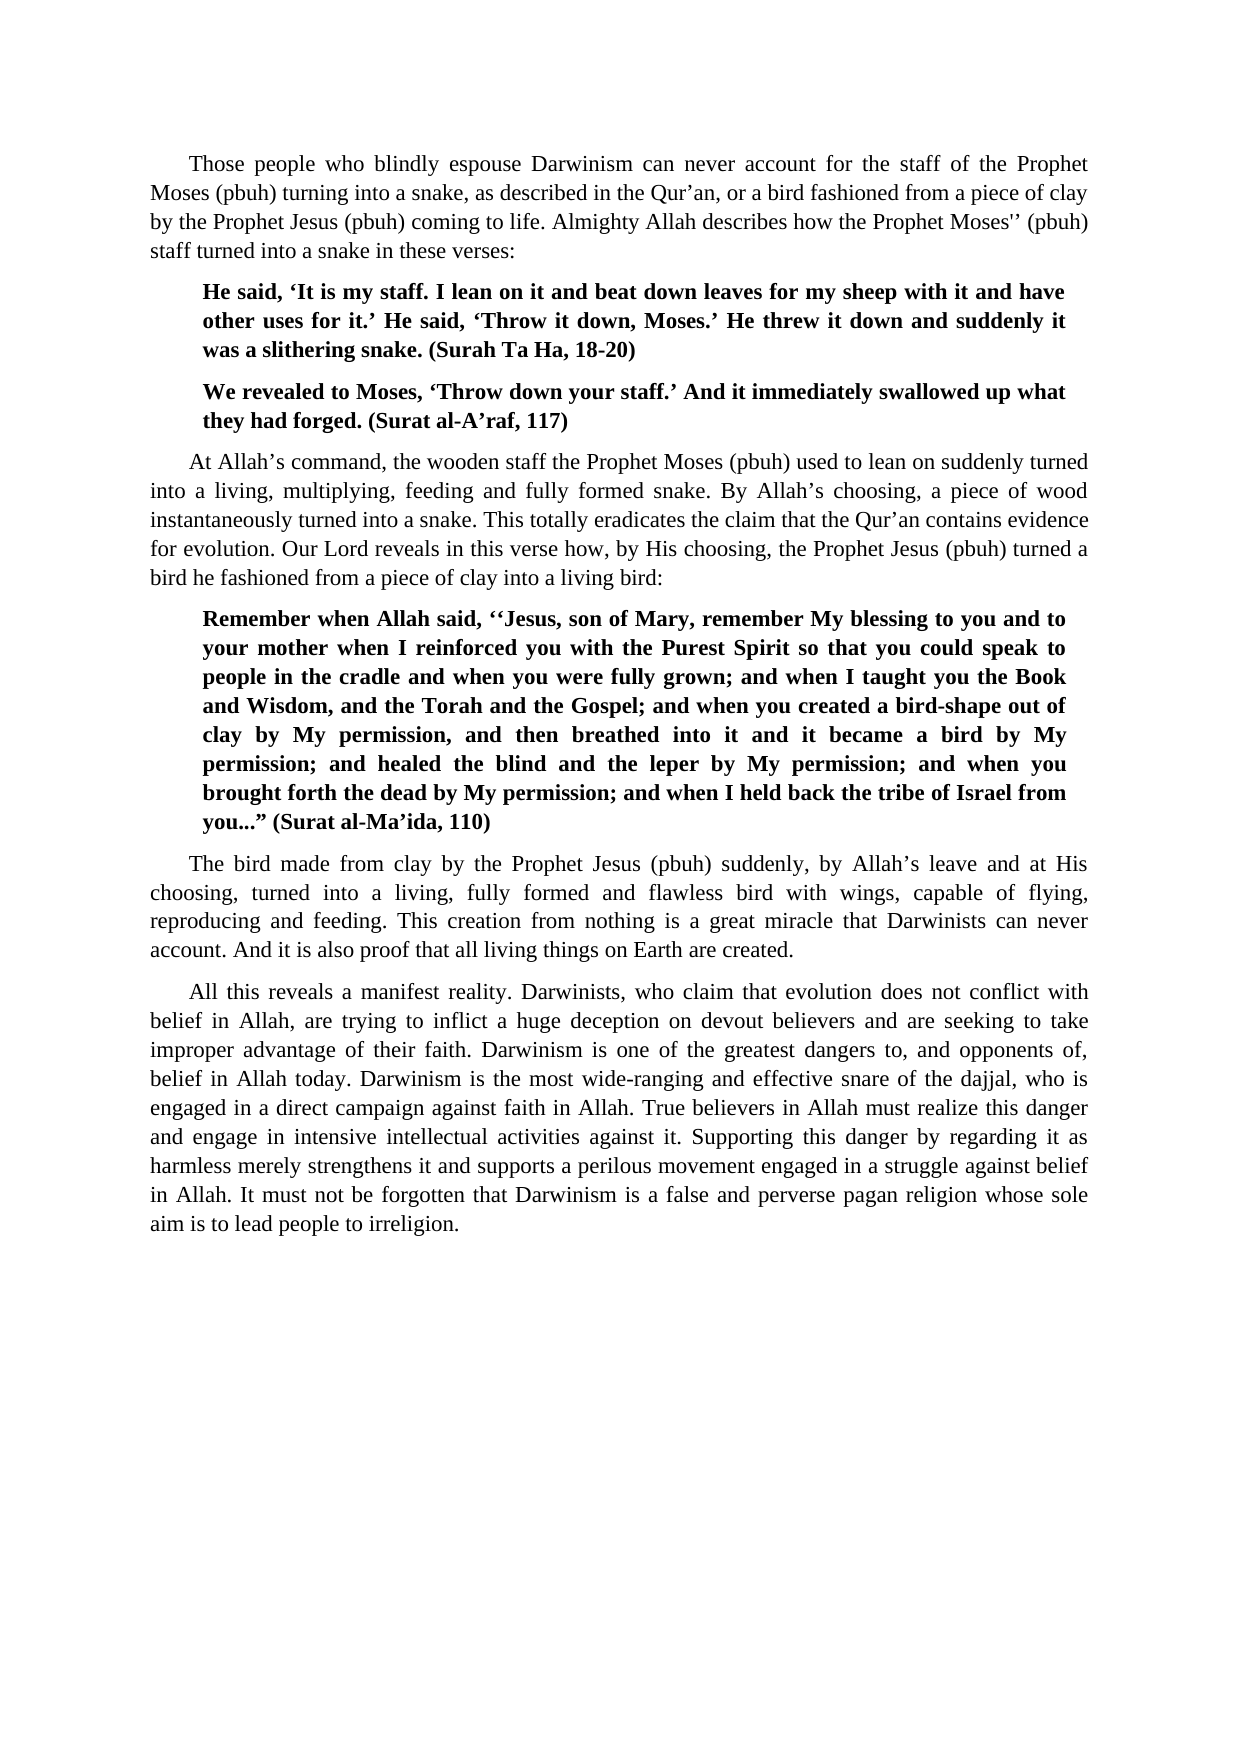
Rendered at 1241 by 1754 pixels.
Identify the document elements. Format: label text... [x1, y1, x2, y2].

text The bird made from clay by the Prophet Jesus (pbuh) suddenly, by Allah’s leave and at His choosing, turned into a living, fully formed and flawless bird with wings, capable of flying, reproducing and feeding. This creation from nothing is a great miracle that Darwinists can never account. And it is also proof that all living things on Earth are created. [150, 849, 1090, 963]
text All this reveals a manifest reality. Darwinists, who claim that evolution does not conflict with belief in Allah, are trying to inflict a huge deception on devout believers and are seeking to take improper advantage of their faith. Darwinism is one of the greatest dangers to, and opponents of, belief in Allah today. Darwinism is the most wide-ranging and effective snare of the dajjal, who is engaged in a direct campaign against faith in Allah. True believers in Allah must realize this danger and engage in intensive intellectual activities against it. Supporting this danger by regarding it as harmless merely strengthens it and supports a perilous movement engaged in a struggle against belief in Allah. It must not be forgotten that Darwinism is a false and perverse pagan religion whose sole aim is to lead people to irreligion. [150, 978, 1090, 1236]
text We revealed to Moses, ‘Throw down your staff.’ And it immediately swallowed up what they had forged. (Surat al-A’raf, 117) [202, 378, 1068, 433]
text Remember when Allah said, ‘‘Jesus, son of Mary, remember My blessing to you and to your mother when I reinforced you with the Purest Spirit so that you could speak to people in the cradle and when you were fully grown; and when I taught you the Book and Wisdom, and the Torah and the Gospel; and when you created a bird-shape out of clay by My permission, and then breathed into it and it became a bird by My permission; and healed the blind and the leper by My permission; and when you brought forth the dead by My permission; and when I held back the tribe of Israel from you...” (Surat al-Ma’ida, 110) [202, 605, 1068, 834]
text He said, ‘It is my staff. I lean on it and beat down leaves for my sheep with it and have other uses for it.’ He said, ‘Throw it down, Moses.’ He threw it down and suddenly it was a slithering snake. (Surah Ta Ha, 18-20) [202, 278, 1068, 363]
text At Allah’s command, the wooden staff the Prophet Moses (pbuh) used to lean on suddenly turned into a living, multiplying, feeding and fully formed snake. By Allah’s choosing, a piece of wood instantaneously turned into a snake. This totally eradicates the claim that the Qur’an contains evidence for evolution. Our Lord reveals in this verse how, by His choosing, the Prophet Jesus (pbuh) turned a bird he fashioned from a piece of clay into a living bird: [150, 448, 1090, 590]
text Those people who blindly espouse Darwinism can never account for the staff of the Prophet Moses (pbuh) turning into a snake, as described in the Qur’an, or a bird fashioned from a piece of clay by the Prophet Jesus (pbuh) coming to life. Almighty Allah describes how the Prophet Moses'’ (pbuh) staff turned into a snake in these verses: [150, 150, 1090, 263]
